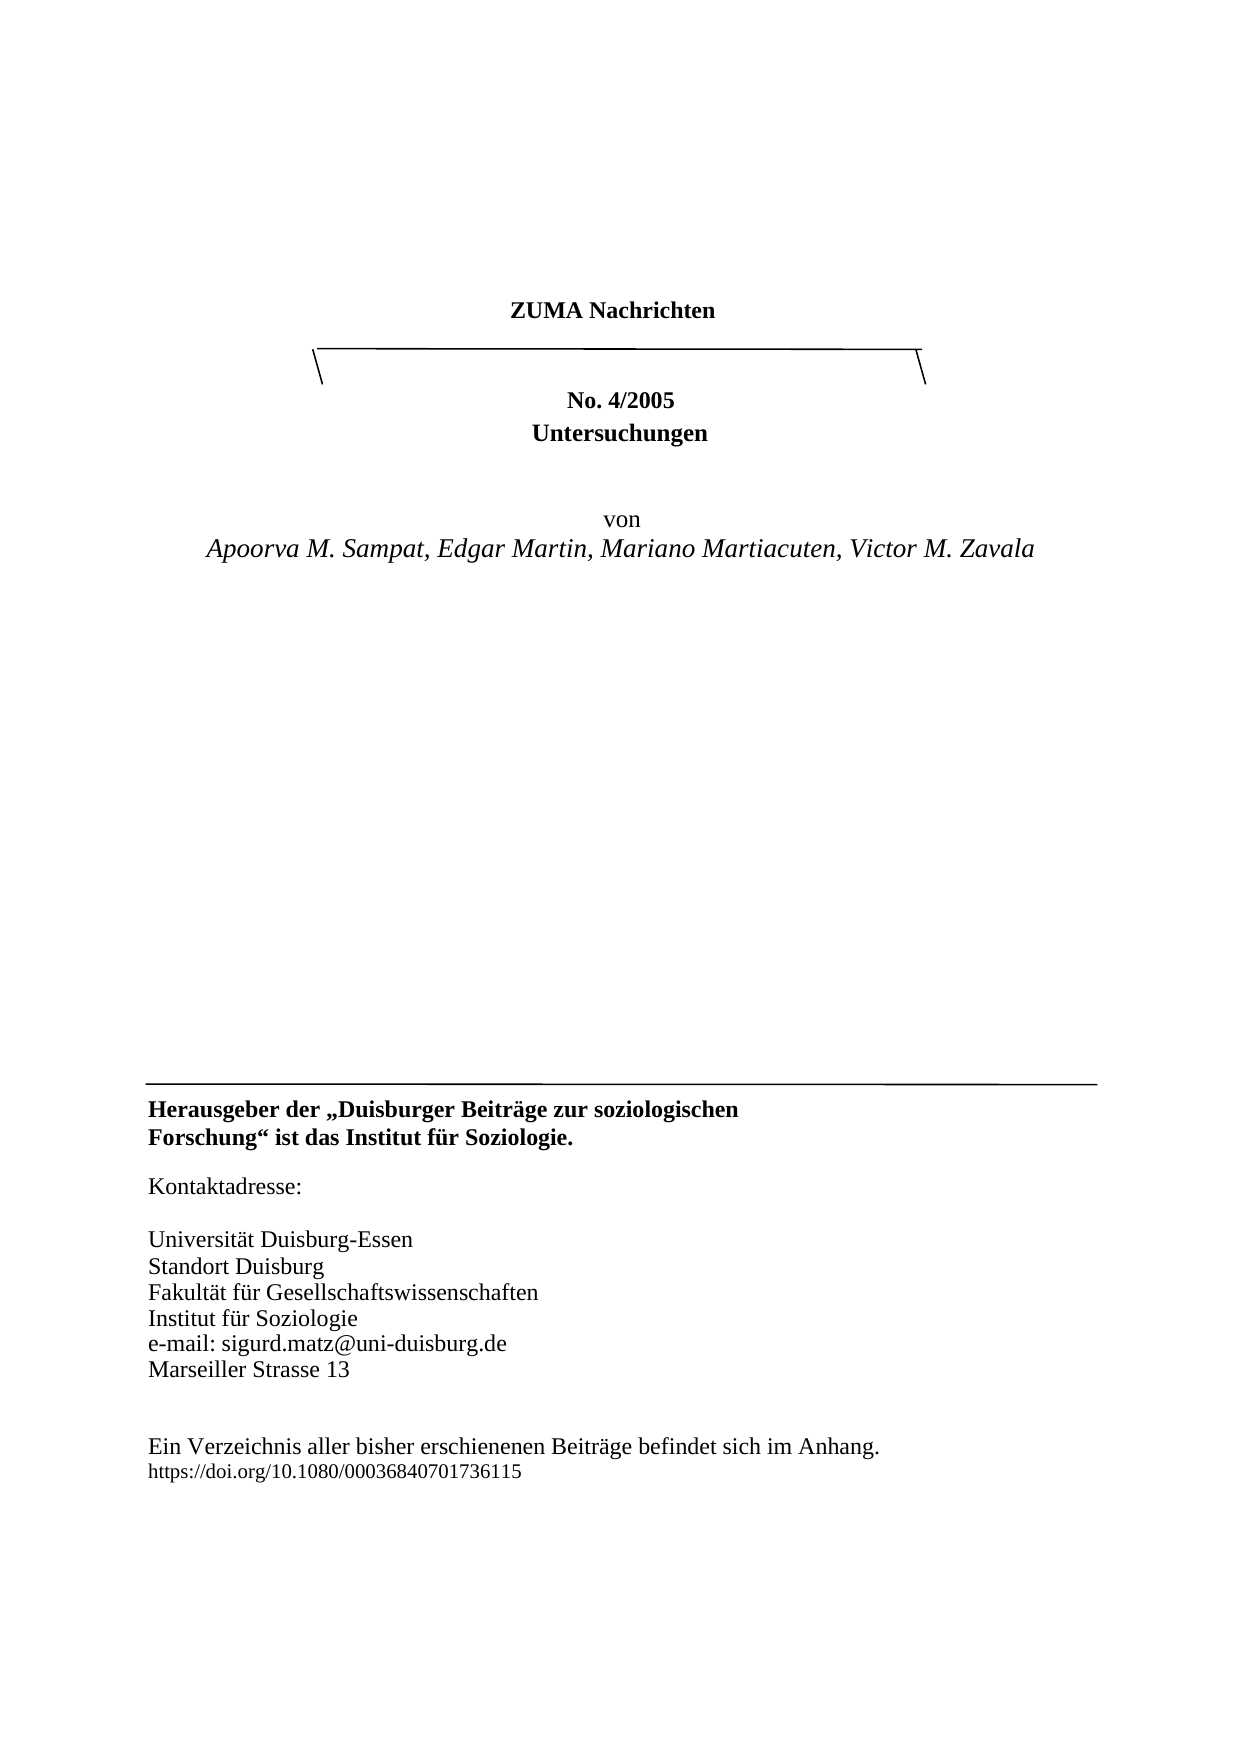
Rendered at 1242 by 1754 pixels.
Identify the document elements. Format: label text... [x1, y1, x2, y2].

text Marseiller Strasse 13 [148, 1357, 443, 1383]
text https://doi.org/10.1080/00036840701736115 [148, 1459, 1092, 1483]
text Herausgeber der „Duisburger Beiträge zur soziologischen Forschung“ ist das Institut für Soziologie. [148, 1096, 837, 1150]
text Ein Verzeichnis aller bisher erschienenen Beiträge befindet sich im Anhang. [148, 1432, 1092, 1459]
text e-mail: sigurd.matz@uni-duisburg.de [148, 1332, 1092, 1357]
text Universität Duisburg-Essen [148, 1225, 1092, 1253]
text Fakultät für Gesellschaftswissenschaften [148, 1280, 1092, 1306]
text No. 4/2005 [148, 386, 1094, 414]
text Apoorva M. Sampat, Edgar Martin, Mariano Martiacuten, Victor M. Zavala [148, 533, 1094, 564]
text Untersuchungen [148, 418, 1092, 446]
text Standort Duisburg [148, 1253, 1092, 1280]
text von [148, 504, 1096, 533]
text Institut für Soziologie [148, 1306, 1092, 1332]
text ZUMA Nachrichten [148, 297, 1077, 324]
text Kontaktadresse: [148, 1172, 1092, 1199]
